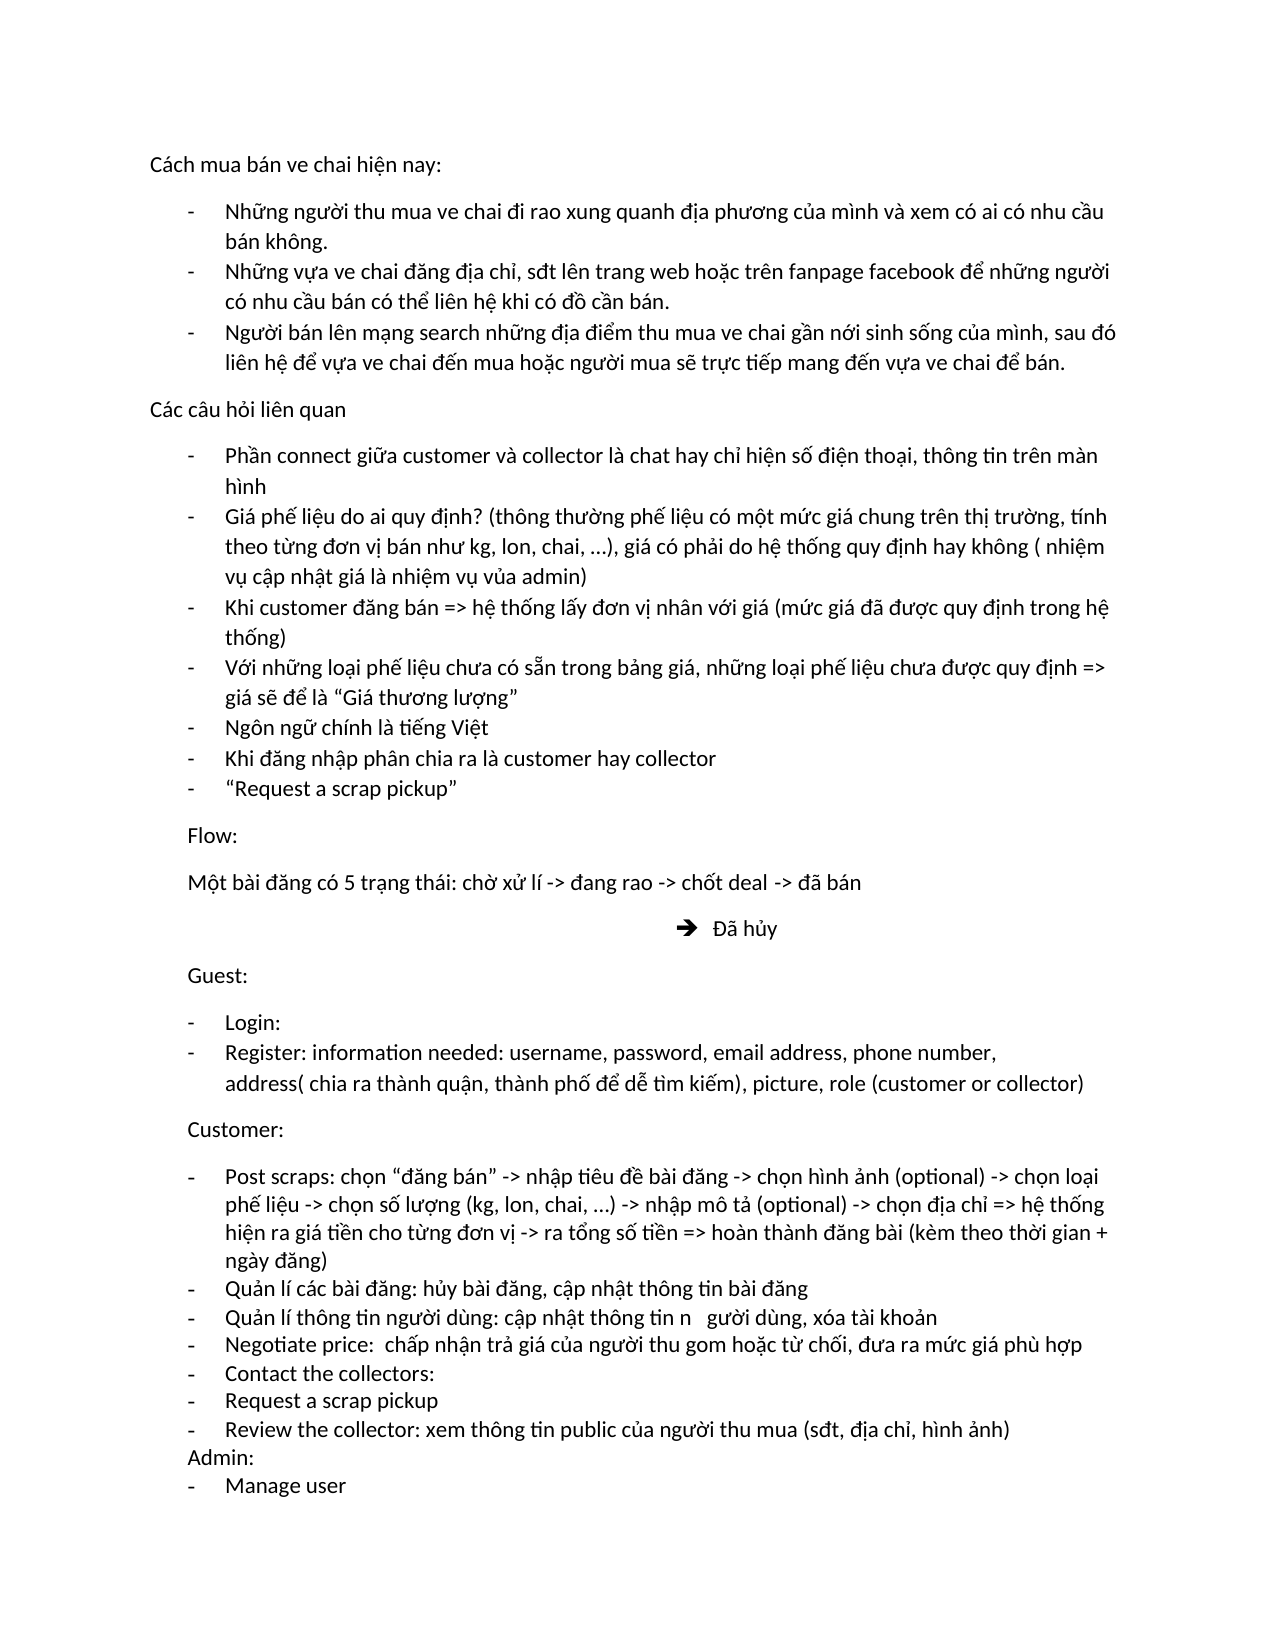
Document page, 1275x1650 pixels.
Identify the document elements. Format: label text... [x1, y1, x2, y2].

list Với những loại phế liệu chưa có sẵn trong bảng giá, những loại phế liệu chưa được quy định => giá sẽ để là “Giá thương lượng” [187, 653, 1125, 711]
list Contact the collectors: [187, 1359, 1125, 1387]
text Một bài đăng có 5 trạng thái: chờ xử lí -> đang rao -> chốt deal -> đã bán [187, 868, 1125, 896]
text Admin: [187, 1443, 1125, 1471]
list Giá phế liệu do ai quy định? (thông thường phế liệu có một mức giá chung trên thị trường, tính theo từng đơn vị bán như kg, lon, chai, …), giá có phải do hệ thống quy định hay không ( nhiệm vụ cập nhật giá là nhiệm vụ vủa admin) [187, 502, 1125, 591]
list Negotiate price: chấp nhận trả giá của người thu gom hoặc từ chối, đưa ra mức giá phù hợp [187, 1331, 1125, 1359]
list Những người thu mua ve chai đi rao xung quanh địa phương của mình và xem có ai có nhu cầu bán không. [187, 197, 1125, 255]
list Phần connect giữa customer và collector là chat hay chỉ hiện số điện thoại, thông tin trên màn hình [187, 442, 1125, 500]
list Đã hủy [675, 914, 1125, 943]
text Các câu hỏi liên quan [150, 395, 1125, 423]
list Review the collector: xem thông tin public của người thu mua (sđt, địa chỉ, hình ảnh) [187, 1415, 1125, 1443]
list Register: information needed: username, password, email address, phone number, address( chia ra thành quận, thành phố để dễ tìm kiếm), picture, role (customer or collector) [187, 1038, 1125, 1097]
list Post scraps: chọn “đăng bán” -> nhập tiêu đề bài đăng -> chọn hình ảnh (optional) -> chọn loại phế liệu -> chọn số lượng (kg, lon, chai, …) -> nhập mô tả (optional) -> chọn địa chỉ => hệ thống hiện ra giá tiền cho từng đơn vị -> ra tổng số tiền => hoàn thành đăng bài (kèm theo thời gian + ngày đăng) [187, 1162, 1125, 1274]
list Quản lí các bài đăng: hủy bài đăng, cập nhật thông tin bài đăng [187, 1274, 1125, 1303]
text Customer: [187, 1116, 1125, 1144]
text Flow: [187, 821, 1125, 849]
list Người bán lên mạng search những địa điểm thu mua ve chai gần nới sinh sống của mình, sau đó liên hệ để vựa ve chai đến mua hoặc người mua sẽ trực tiếp mang đến vựa ve chai để bán. [187, 318, 1125, 376]
text Cách mua bán ve chai hiện nay: [150, 150, 1125, 178]
list Những vựa ve chai đăng địa chỉ, sđt lên trang web hoặc trên fanpage facebook để những người có nhu cầu bán có thể liên hệ khi có đồ cần bán. [187, 257, 1125, 316]
list Login: [187, 1008, 1125, 1036]
list Quản lí thông tin người dùng: cập nhật thông tin n gười dùng, xóa tài khoản [187, 1303, 1125, 1331]
list Manage user [187, 1471, 1125, 1499]
list Request a scrap pickup [187, 1387, 1125, 1415]
list Khi đăng nhập phân chia ra là customer hay collector [187, 744, 1125, 772]
list Khi customer đăng bán => hệ thống lấy đơn vị nhân với giá (mức giá đã được quy định trong hệ thống) [187, 593, 1125, 651]
text Guest: [187, 961, 1125, 989]
list “Request a scrap pickup” [187, 774, 1125, 802]
list Ngôn ngữ chính là tiếng Việt [187, 713, 1125, 742]
